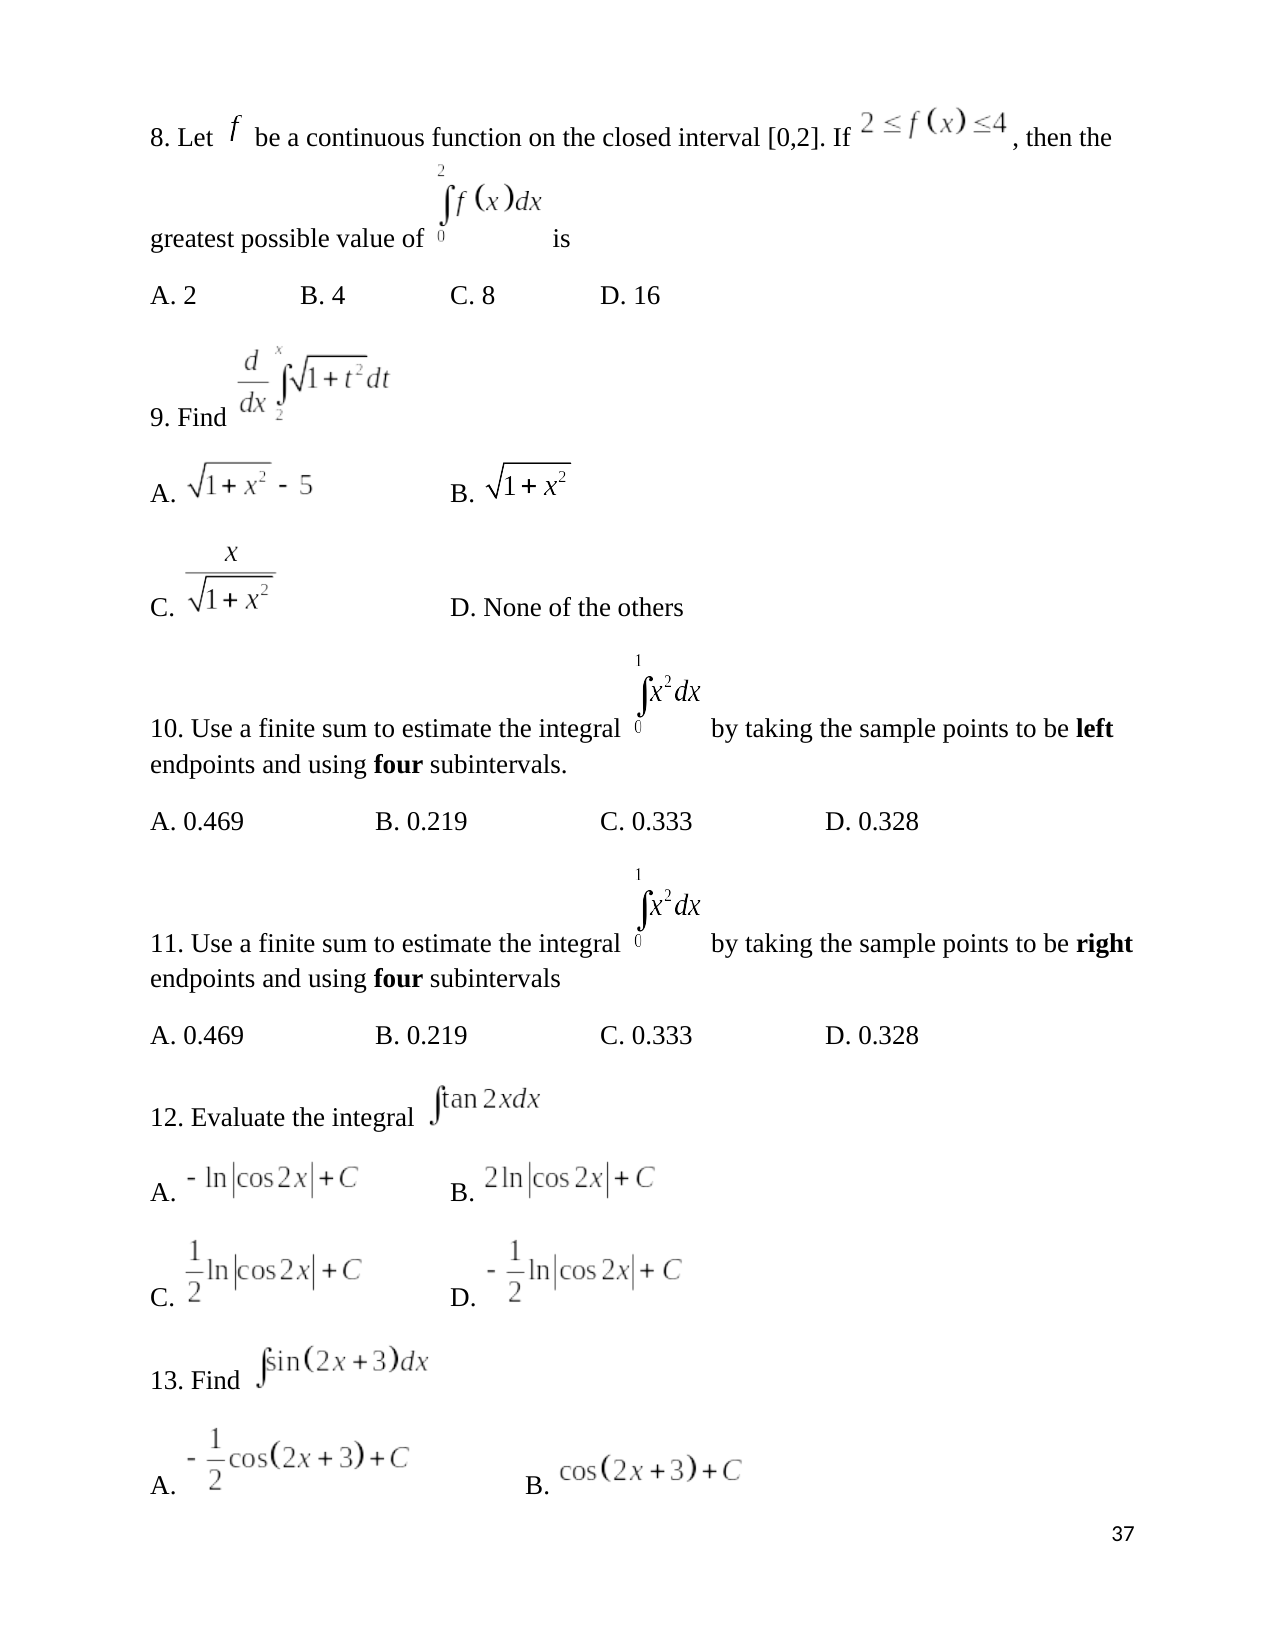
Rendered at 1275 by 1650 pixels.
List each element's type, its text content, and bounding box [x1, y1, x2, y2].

text 11. Use a finite sum to estimate the integral by taking the sample points to be right endpoints and using four subintervals [150, 861, 1134, 993]
text A. B. [150, 1158, 1134, 1207]
text 9. Find [150, 336, 1134, 432]
text A. 2 B. 4 C. 8 D. 16 [150, 279, 1134, 310]
text A. 0.469 B. 0.219 C. 0.333 D. 0.328 [150, 1019, 1134, 1050]
text 12. Evaluate the integral [150, 1076, 1134, 1132]
text A. B. [150, 1420, 1134, 1500]
text 13. Find [150, 1338, 1134, 1395]
text A. B. [150, 458, 1134, 508]
text 10. Use a finite sum to estimate the integral by taking the sample points to be left endpoints and using four subintervals. [150, 647, 1134, 779]
text C. D. [150, 1233, 1134, 1313]
text C. D. None of the others [150, 534, 1134, 622]
text 8. Let be a continuous function on the closed interval [0,2]. If , then the greatest possible value of is [150, 103, 1134, 254]
text A. 0.469 B. 0.219 C. 0.333 D. 0.328 [150, 805, 1134, 836]
